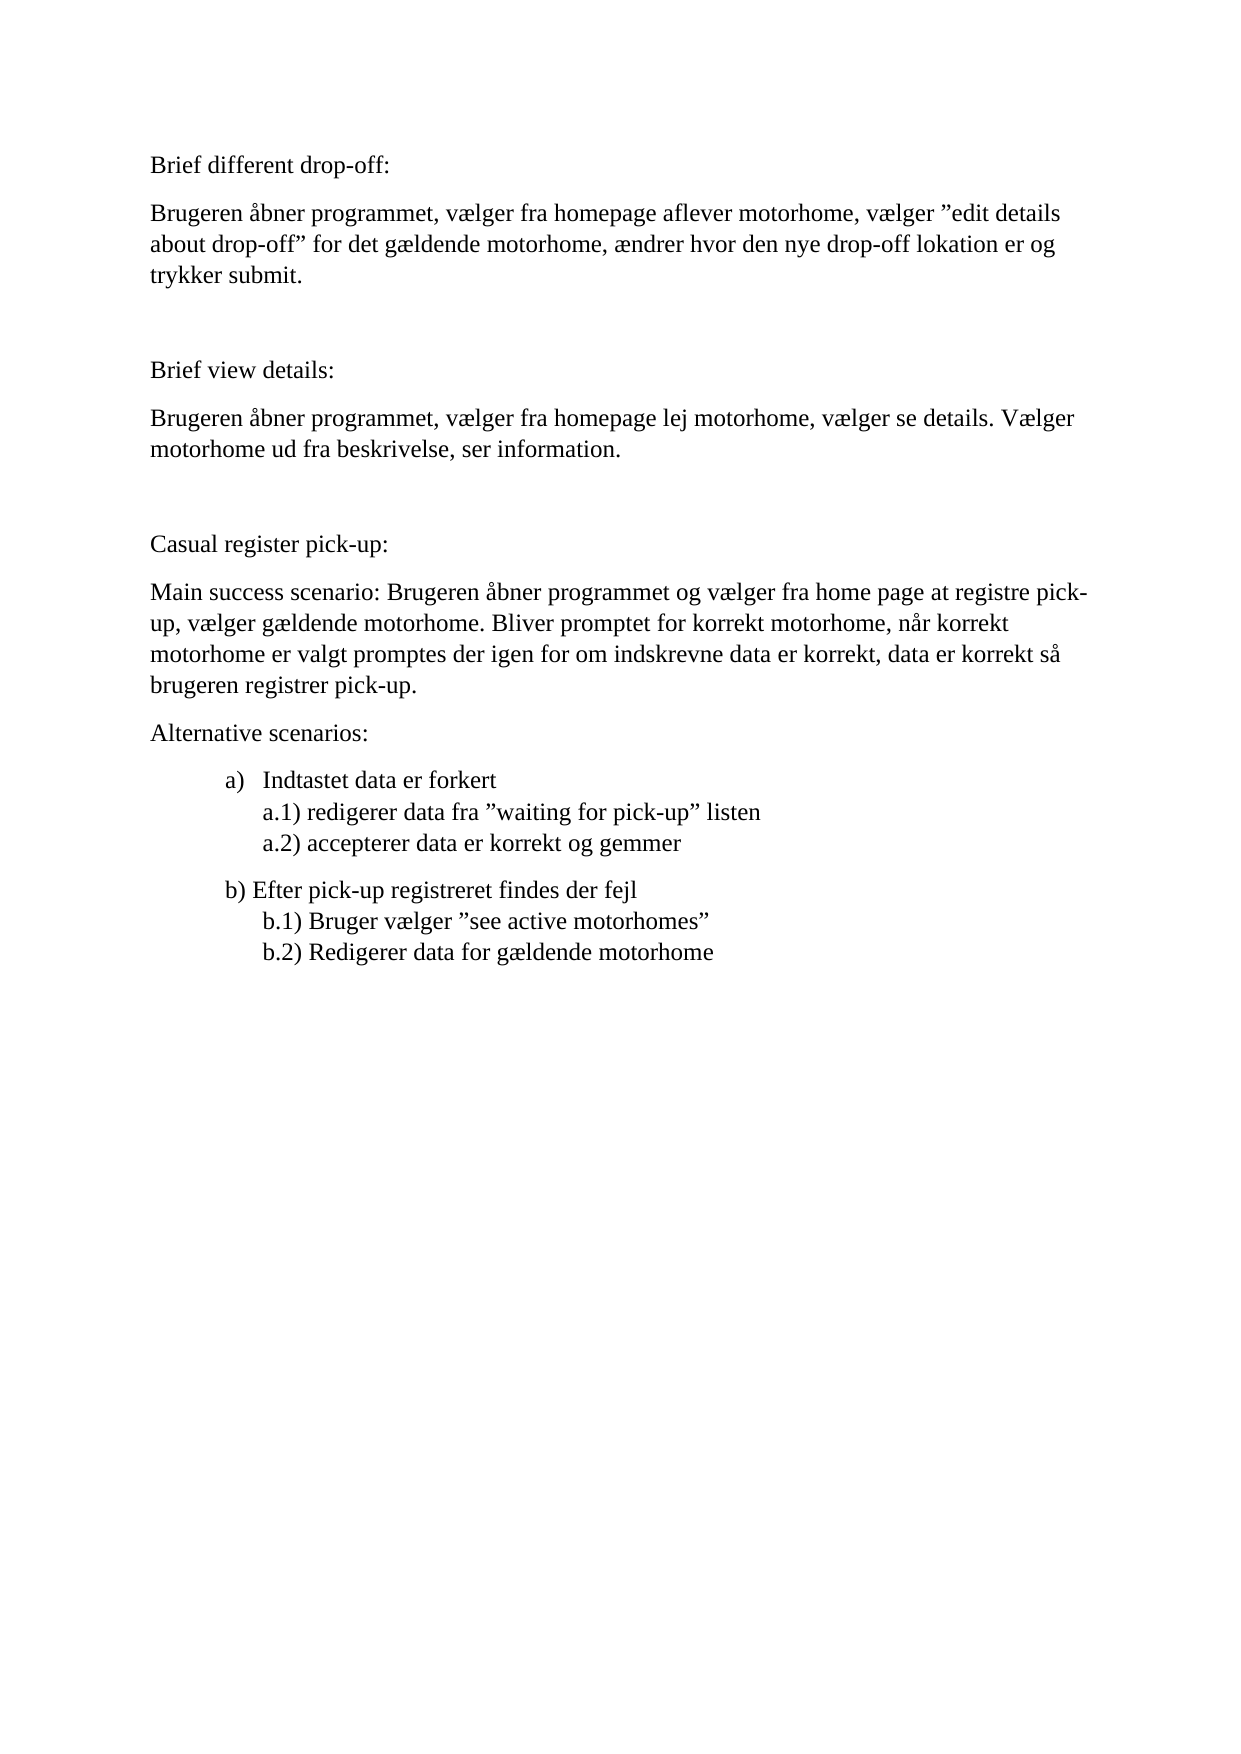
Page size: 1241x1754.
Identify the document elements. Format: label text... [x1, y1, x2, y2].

list Indtastet data er forkert [225, 766, 1090, 794]
text Alternative scenarios: [150, 718, 1090, 747]
text Brief view details: [150, 355, 1090, 384]
text Brief different drop-off: [150, 150, 1090, 179]
list a.2) accepterer data er korrekt og gemmer [262, 828, 1090, 856]
text Casual register pick-up: [150, 529, 1090, 558]
text Brugeren åbner programmet, vælger fra homepage aflever motorhome, vælger ”edit details about drop-off” for det gældende motorhome, ændrer hvor den nye drop-off lokation er og trykker submit. [150, 198, 1090, 288]
list a.1) redigerer data fra ”waiting for pick-up” listen [262, 797, 1090, 825]
text Main success scenario: Brugeren åbner programmet og vælger fra home page at registre pick-up, vælger gældende motorhome. Bliver promptet for korrekt motorhome, når korrekt motorhome er valgt promptes der igen for om indskrevne data er korrekt, data er korrekt så brugeren registrer pick-up. [150, 577, 1090, 699]
text b) Efter pick-up registreret findes der fejl b.1) Bruger vælger ”see active motorhomes” b.2) Redigerer data for gældende motorhome [150, 875, 1090, 966]
text Brugeren åbner programmet, vælger fra homepage lej motorhome, vælger se details. Vælger motorhome ud fra beskrivelse, ser information. [150, 403, 1090, 463]
